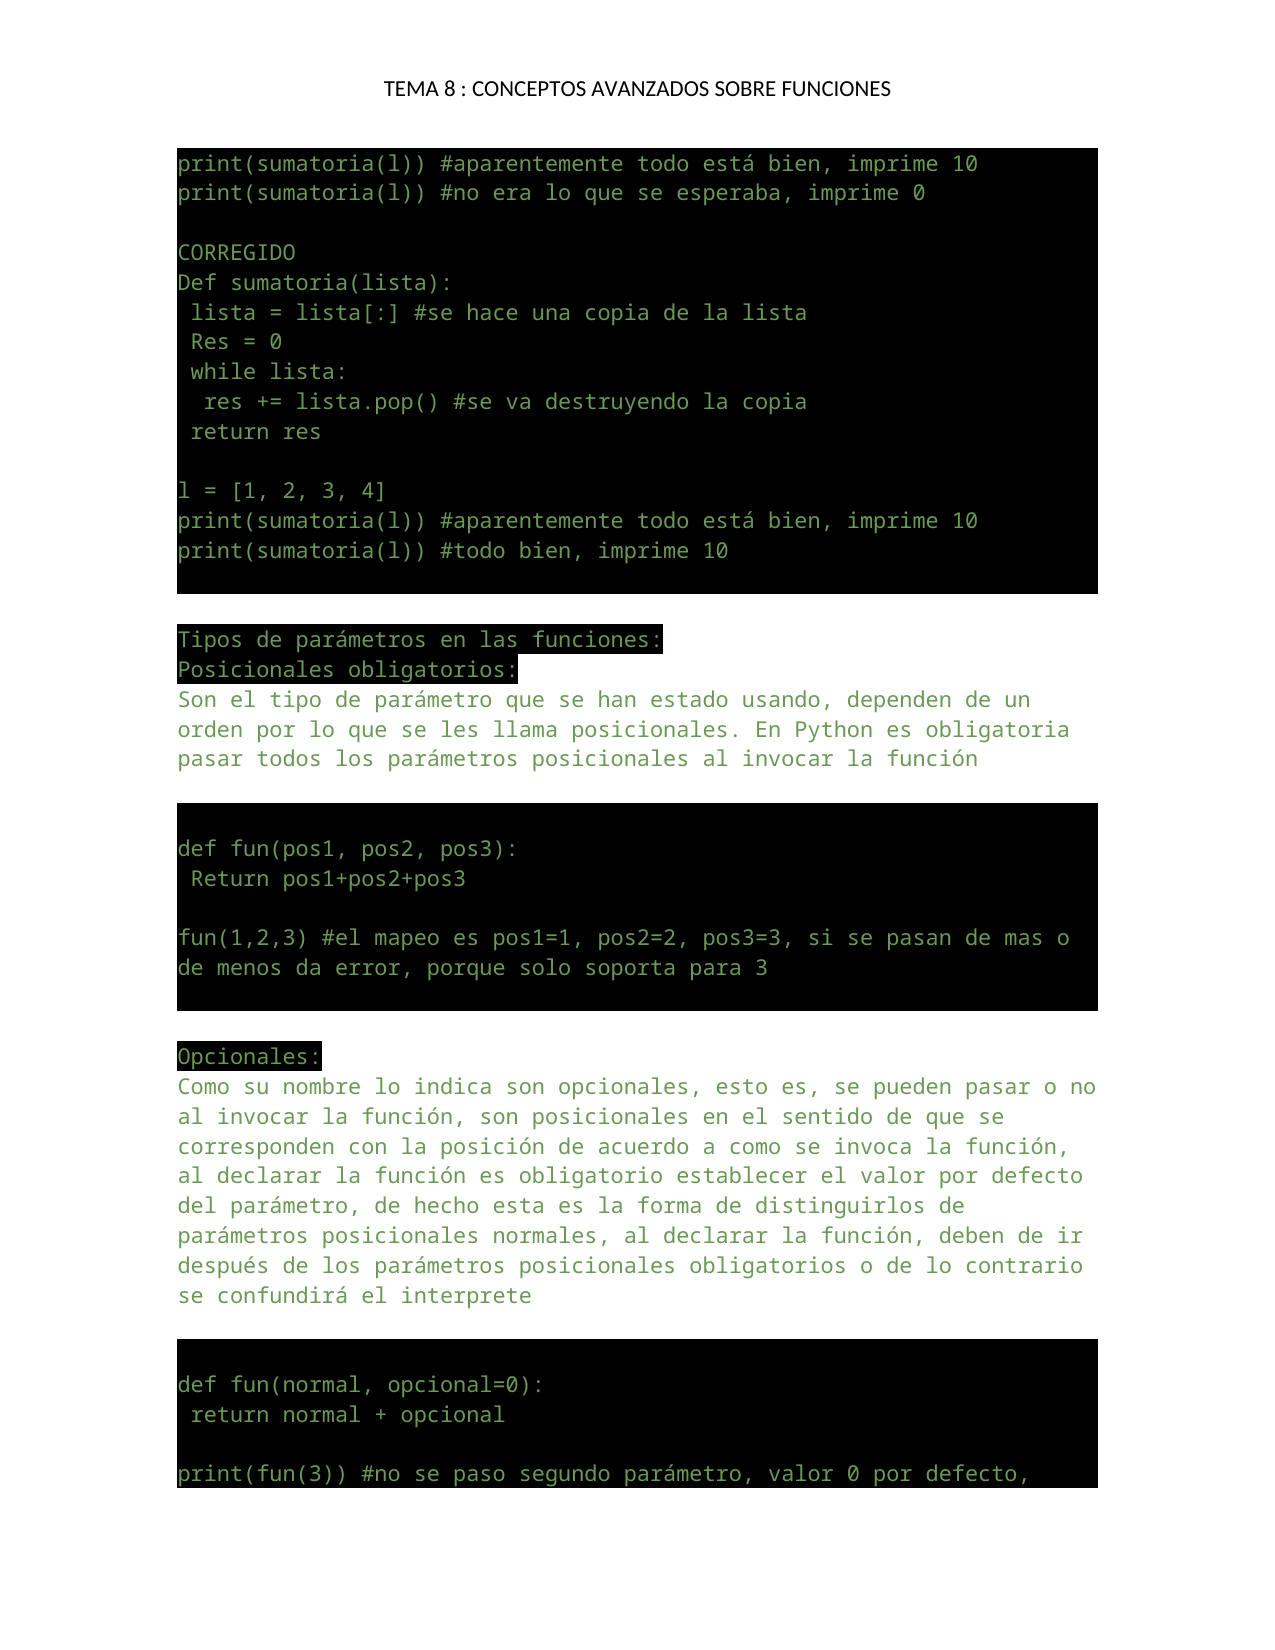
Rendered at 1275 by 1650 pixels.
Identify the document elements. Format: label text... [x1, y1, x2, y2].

text def fun(pos1, pos2, pos3): [177, 803, 1098, 862]
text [177, 1339, 1098, 1488]
text CORREGIDO [177, 237, 1098, 267]
text Def sumatoria(lista): lista = lista[:] #se hace una copia de la lista [177, 267, 1098, 326]
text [177, 148, 1098, 207]
text Res = 0 while lista: res += lista.pop() #se va destruyendo la copia return res l = [1, 2, 3, 4] print(sumatoria(l)) #aparentemente todo está bien, imprime 10 print(sumatoria(l)) #todo bien, imprime 10 [177, 326, 1098, 565]
text Opcionales: Como su nombre lo indica son opcionales, esto es, se pueden pasar o no al invocar la función, son posicionales en el sentido de que se corresponden con la posición de acuerdo a como se invoca la función, al declarar la función es obligatorio establecer el valor por defecto del parámetro, de hecho esta es la forma de distinguirlos de parámetros posicionales normales, al declarar la función, deben de ir después de los parámetros posicionales obligatorios o de lo contrario se confundirá el interprete [177, 1041, 1098, 1339]
text Tipos de parámetros en las funciones: Posicionales obligatorios: Son el tipo de parámetro que se han estado usando, dependen de un orden por lo que se les llama posicionales. En Python es obligatoria pasar todos los parámetros posicionales al invocar la función [177, 624, 1098, 803]
text Return pos1+pos2+pos3 fun(1,2,3) #el mapeo es pos1=1, pos2=2, pos3=3, si se pasan de mas o de menos da error, porque solo soporta para 3 [177, 862, 1098, 982]
